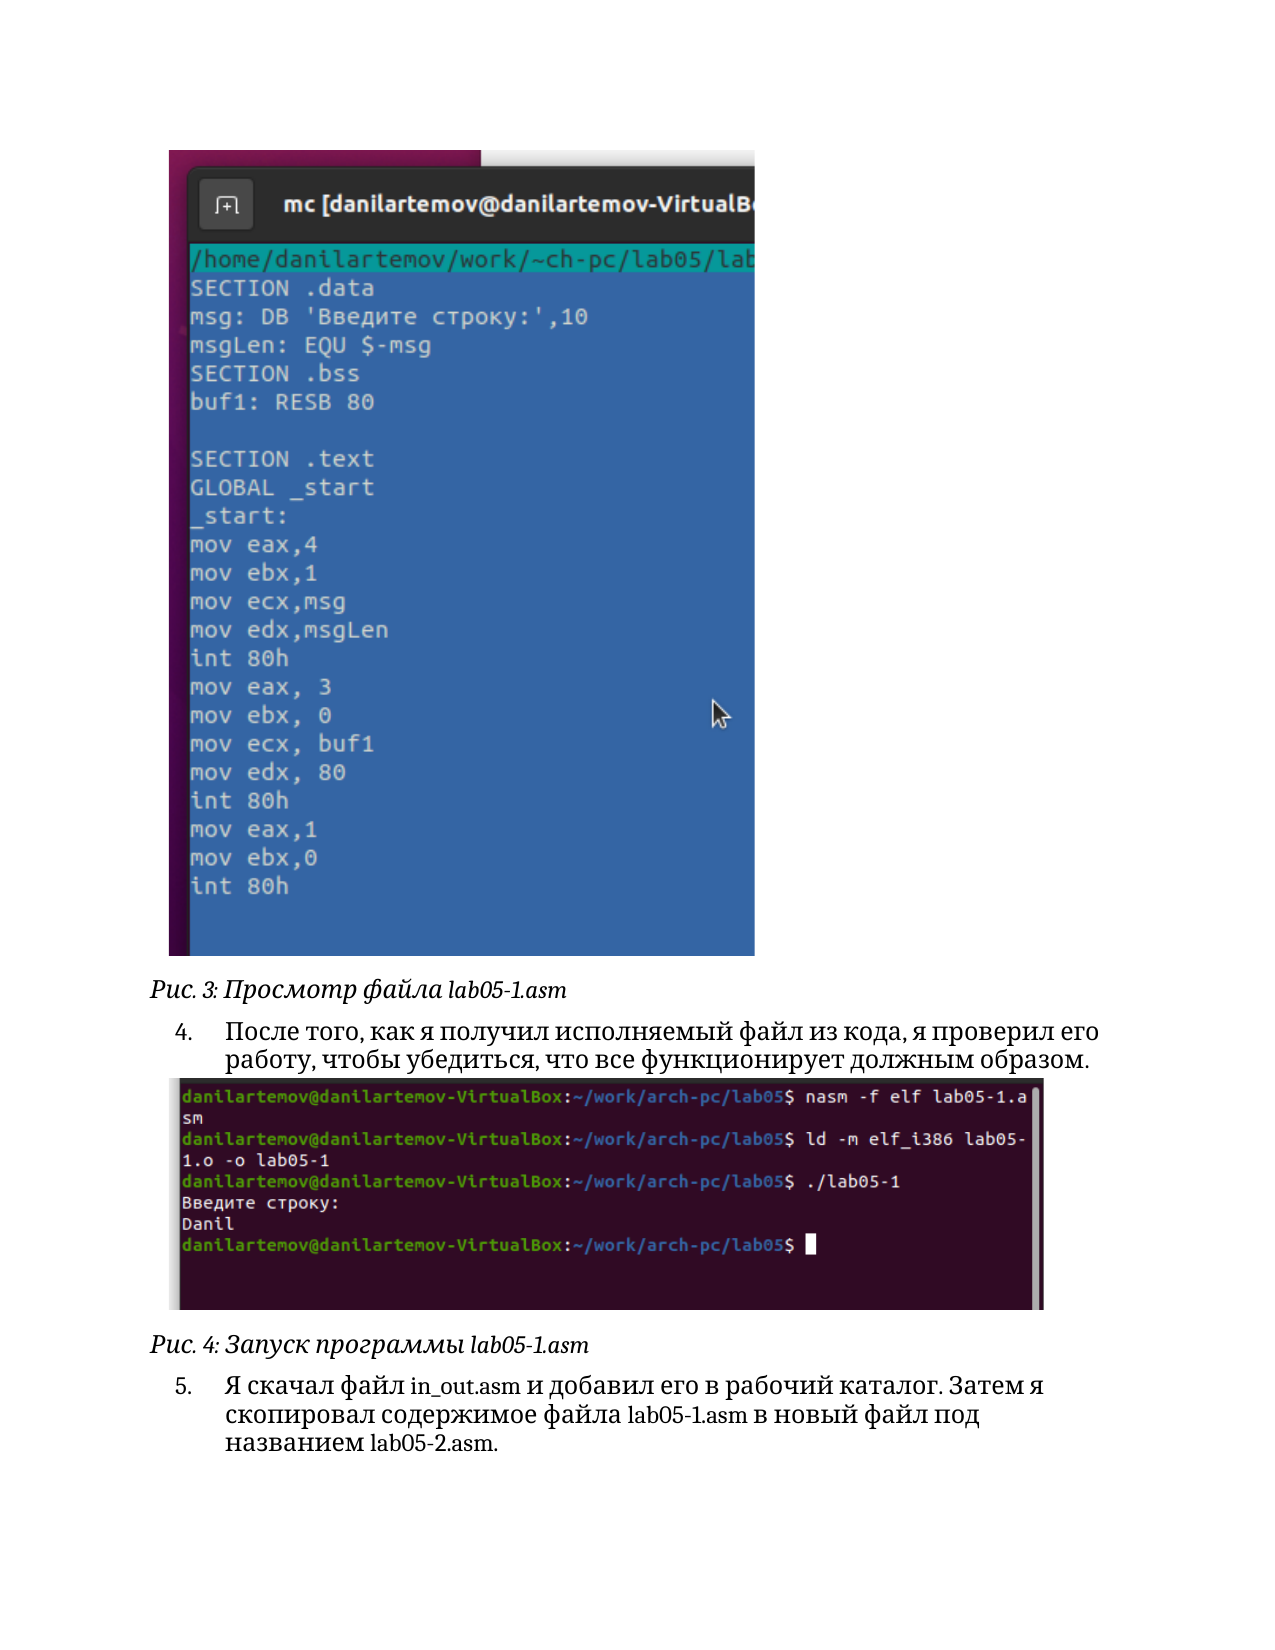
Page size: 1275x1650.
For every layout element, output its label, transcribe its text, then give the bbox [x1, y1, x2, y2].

text Рис. 3: Просмотр файла lab05-1.asm [150, 976, 1125, 1005]
picture [168, 1078, 1044, 1310]
picture [168, 150, 755, 956]
list Я скачал файл in_out.asm и добавил его в рабочий каталог. Затем я скопировал содержимое файла lab05-1.asm в новый файл под названием lab05-2.asm. [175, 1372, 1125, 1458]
text Рис. 4: Запуск программы lab05-1.asm [150, 1331, 1125, 1359]
list После того, как я получил исполняемый файл из кода, я проверил его работу, чтобы убедиться, что все функционирует должным образом. [175, 1017, 1125, 1075]
